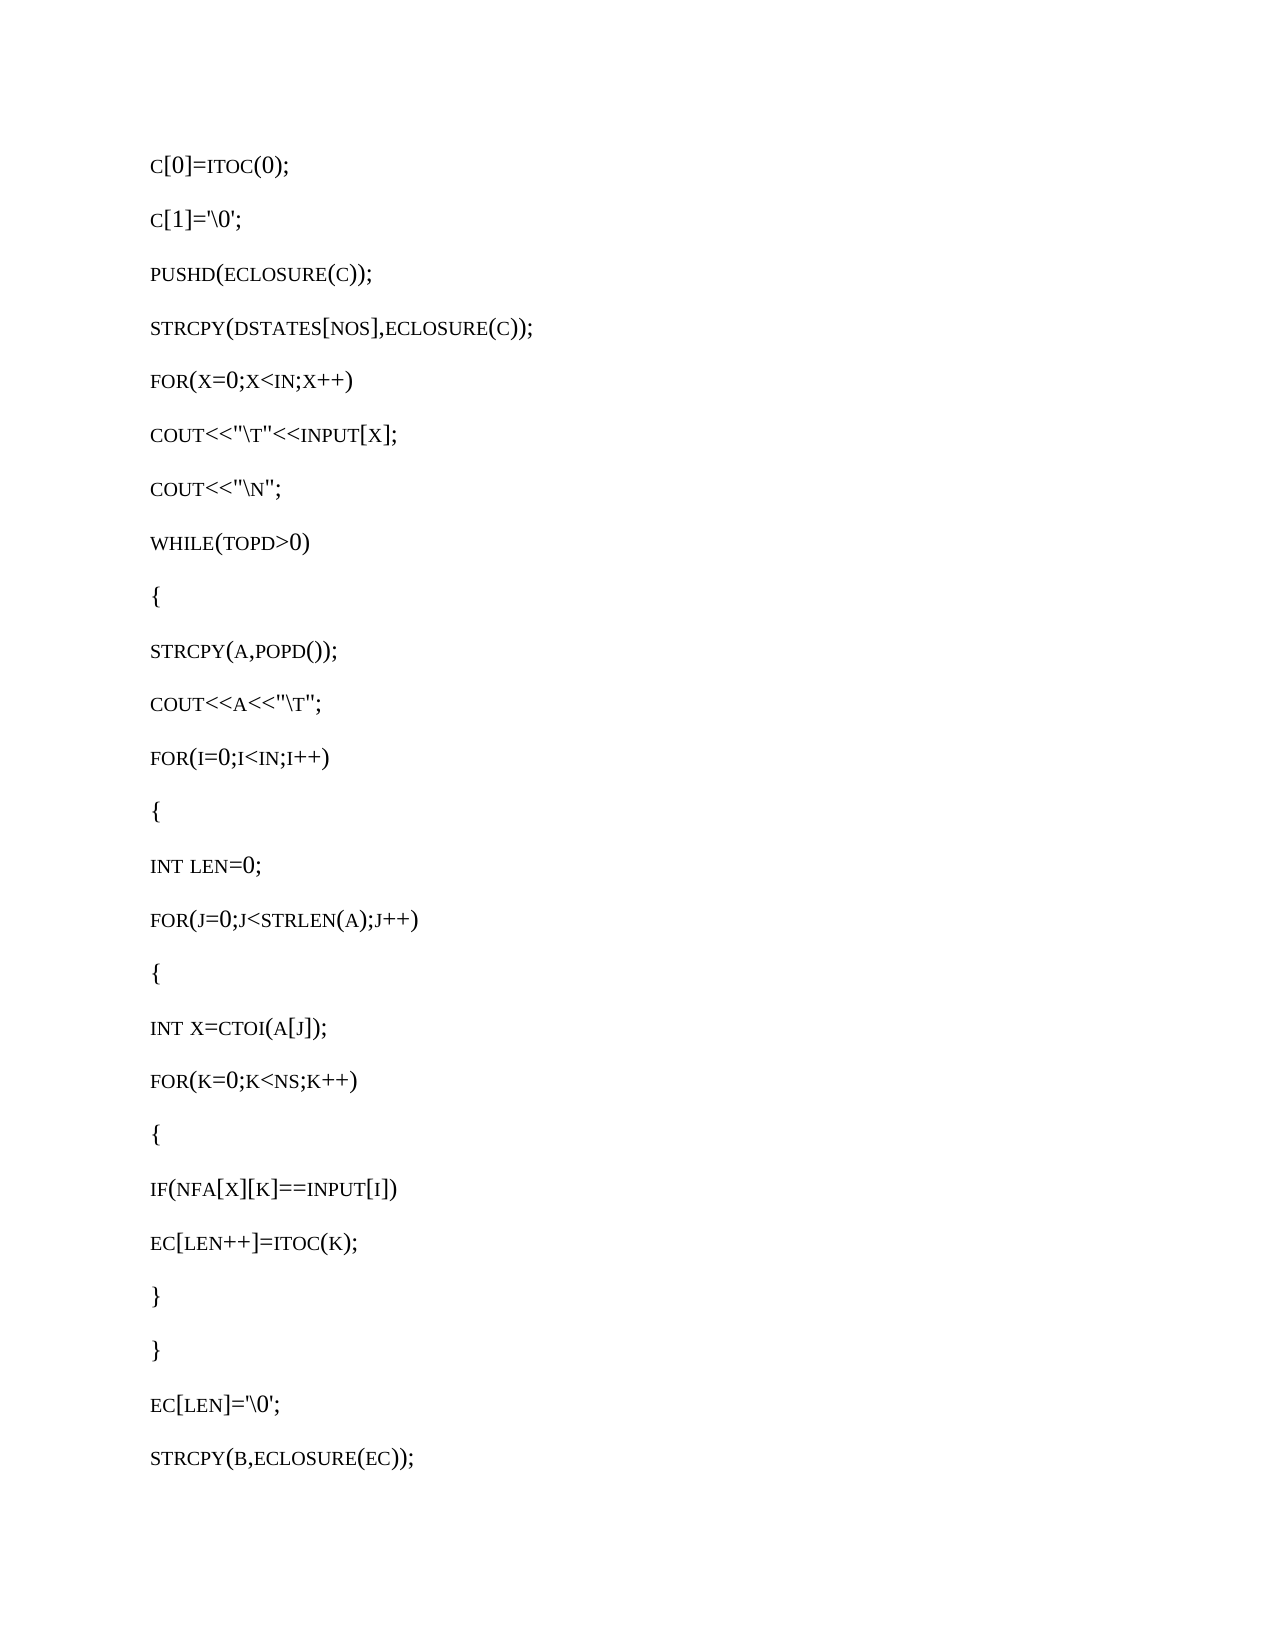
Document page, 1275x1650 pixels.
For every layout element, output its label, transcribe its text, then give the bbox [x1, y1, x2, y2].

text for(j=0;j<strlen(a);j++) [150, 904, 1125, 933]
text cout<<"\t"<<input[x]; [150, 419, 1125, 448]
text int len=0; [150, 850, 1125, 879]
text for(k=0;k<ns;k++) [150, 1066, 1125, 1094]
text ec[len]='\0'; [150, 1389, 1125, 1417]
text strcpy(b,eclosure(ec)); [150, 1442, 1125, 1471]
text pushd(eclosure(c)); [150, 258, 1125, 286]
text if(nfa[x][k]==input[i]) [150, 1173, 1125, 1202]
text int x=ctoi(a[j]); [150, 1012, 1125, 1040]
text c[0]=itoc(0); [150, 150, 1125, 179]
text ec[len++]=itoc(k); [150, 1227, 1125, 1256]
text } [150, 1281, 1125, 1310]
text cout<<a<<"\t"; [150, 688, 1125, 717]
text { [150, 581, 1125, 609]
text for(x=0;x<in;x++) [150, 365, 1125, 394]
text for(i=0;i<in;i++) [150, 742, 1125, 771]
text c[1]='\0'; [150, 204, 1125, 233]
text strcpy(a,popd()); [150, 635, 1125, 663]
text } [150, 1335, 1125, 1363]
text { [150, 1119, 1125, 1148]
text cout<<"\n"; [150, 473, 1125, 502]
text while(topd>0) [150, 527, 1125, 556]
text { [150, 958, 1125, 987]
text { [150, 796, 1125, 825]
text strcpy(dstates[nos],eclosure(c)); [150, 312, 1125, 340]
